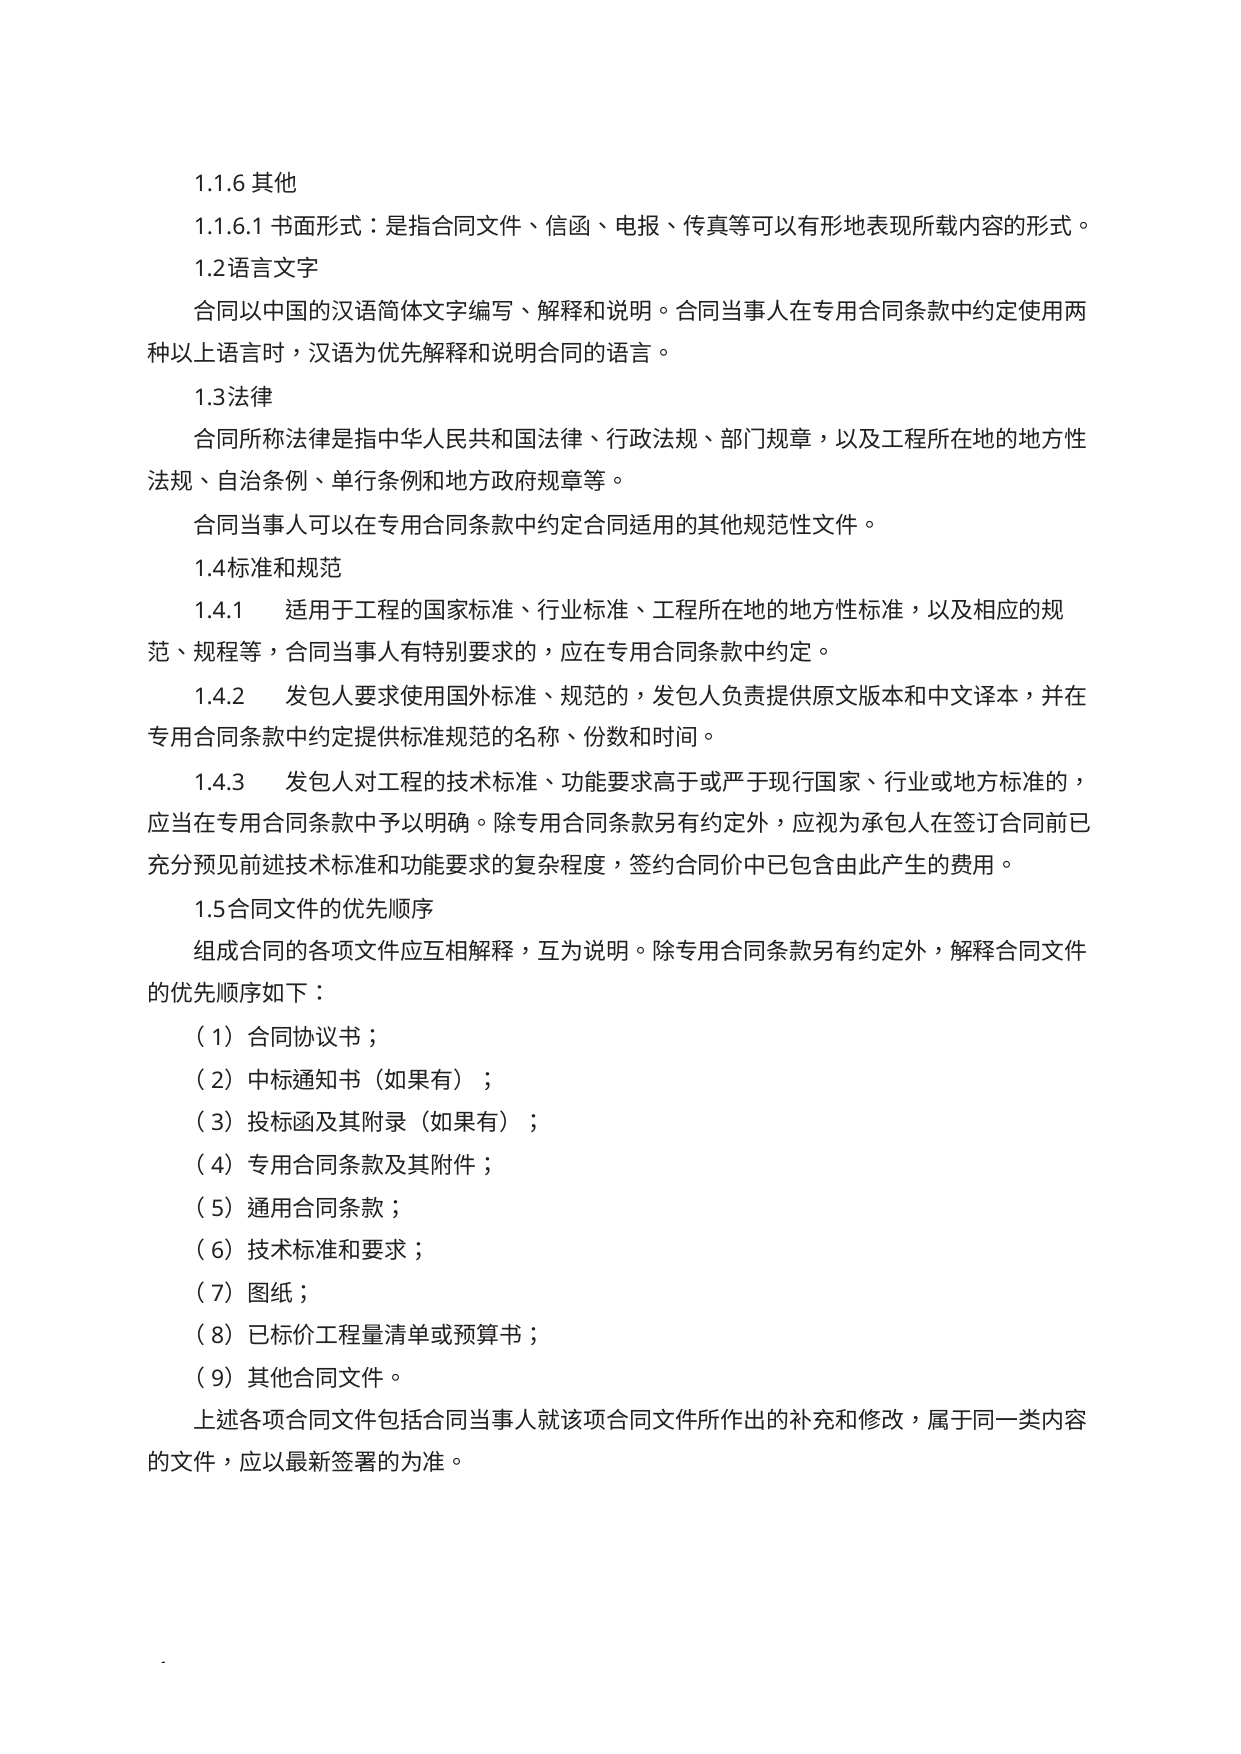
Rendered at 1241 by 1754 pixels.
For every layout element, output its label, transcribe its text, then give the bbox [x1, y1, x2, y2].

text （ 7）图纸； [182, 1277, 1105, 1308]
list 适用于工程的国家标准、行业标准、工程所在地的地方性标准，以及相应的规范、规程等，合同当事人有特别要求的，应在专用合同条款中约定。 [148, 594, 1093, 667]
text （ 1）合同协议书； [182, 1021, 1105, 1052]
text （ 6）技术标准和要求； [182, 1234, 1105, 1265]
text （ 8）已标价工程量清单或预算书； [182, 1319, 1105, 1351]
text （ 9）其他合同文件。 [182, 1362, 1105, 1393]
list 合同文件的优先顺序 [193, 893, 1105, 924]
text （ 5）通用合同条款； [182, 1191, 1105, 1223]
text 合同当事人可以在专用合同条款中约定合同适用的其他规范性文件。 [193, 509, 1105, 540]
list 发包人对工程的技术标准、功能要求高于或严于现行国家、行业或地方标准的，应当在专用合同条款中予以明确。除专用合同条款另有约定外，应视为承包人在签订合同前已充分预见前述技术标准和功能要求的复杂程度，签约合同价中已包含由此产生的费用。 [148, 766, 1093, 880]
text （ 4）专用合同条款及其附件； [182, 1149, 1105, 1180]
text （ 2）中标通知书（如果有）； [182, 1064, 1105, 1095]
text 合同以中国的汉语简体文字编写、解释和说明。合同当事人在专用合同条款中约定使用两种以上语言时，汉语为优先解释和说明合同的语言。 [148, 295, 1105, 368]
list 发包人要求使用国外标准、规范的，发包人负责提供原文版本和中文译本，并在专用合同条款中约定提供标准规范的名称、份数和时间。 [148, 680, 1093, 753]
text （ 3）投标函及其附录（如果有）； [182, 1106, 1105, 1137]
list 语言文字 [193, 252, 1105, 283]
text 合同所称法律是指中华人民共和国法律、行政法规、部门规章，以及工程所在地的地方性法规、自治条例、单行条例和地方政府规章等。 [148, 423, 1105, 496]
list 法律 [193, 381, 1105, 412]
text 1.1.6.1 书面形式：是指合同文件、信函、电报、传真等可以有形地表现所载内容的形式。 [193, 210, 1105, 241]
text 组成合同的各项文件应互相解释，互为说明。除专用合同条款另有约定外，解释合同文件的优先顺序如下： [148, 935, 1105, 1008]
text 上述各项合同文件包括合同当事人就该项合同文件所作出的补充和修改，属于同一类内容的文件，应以最新签署的为准。 [148, 1404, 1105, 1477]
list 标准和规范 [193, 551, 1105, 583]
text 1.1.6 其他 [193, 167, 1105, 198]
